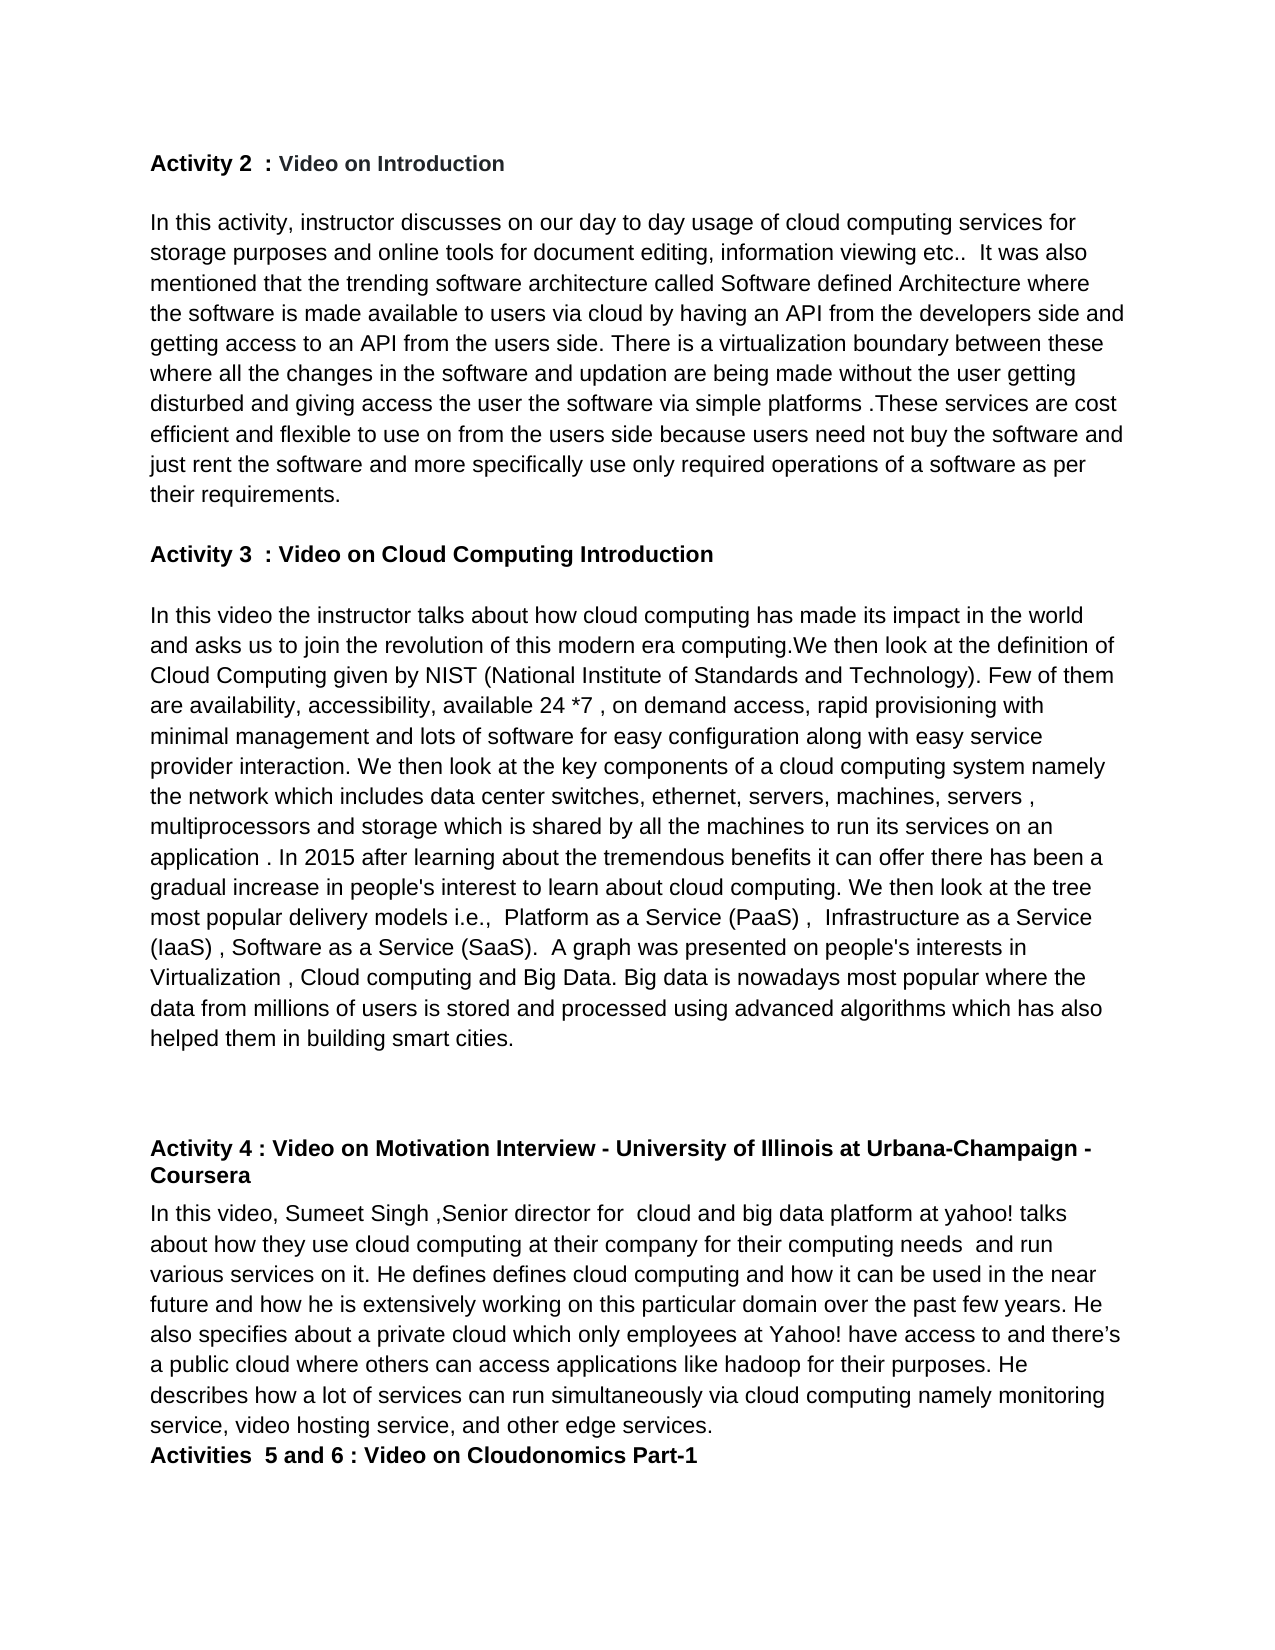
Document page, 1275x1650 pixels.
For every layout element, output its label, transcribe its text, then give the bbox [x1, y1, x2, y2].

subtitle Activity 4 : Video on Motivation Interview - University of Illinois at Urbana-Champaign - Coursera [150, 1135, 1125, 1188]
text In this activity, instructor discusses on our day to day usage of cloud computing services for storage purposes and online tools for document editing, information viewing etc.. It was also mentioned that the trending software architecture called Software defined Architecture where the software is made available to users via cloud by having an API from the developers side and getting access to an API from the users side. There is a virtualization boundary between these where all the changes in the software and updation are being made without the user getting disturbed and giving access the user the software via simple platforms .These services are cost efficient and flexible to use on from the users side because users need not buy the software and just rent the software and more specifically use only required operations of a software as per their requirements. [150, 209, 1125, 507]
text Activity 2 : Video on Introduction [150, 150, 1125, 176]
text In this video, Sumeet Singh ,Senior director for cloud and big data platform at yahoo! talks about how they use cloud computing at their company for their computing needs and run various services on it. He defines defines cloud computing and how it can be used in the near future and how he is extensively working on this particular domain over the past few years. He also specifies about a private cloud which only employees at Yahoo! have access to and there’s a public cloud where others can access applications like hadoop for their purposes. He describes how a lot of services can run simultaneously via cloud computing namely monitoring service, video hosting service, and other edge services. [150, 1200, 1125, 1438]
text In this video the instructor talks about how cloud computing has made its impact in the world and asks us to join the revolution of this modern era computing.We then look at the definition of Cloud Computing given by NIST (National Institute of Standards and Technology). Few of them are availability, accessibility, available 24 *7 , on demand access, rapid provisioning with minimal management and lots of software for easy configuration along with easy service provider interaction. We then look at the key components of a cloud computing system namely the network which includes data center switches, ethernet, servers, machines, servers , multiprocessors and storage which is shared by all the machines to run its services on an application . In 2015 after learning about the tremendous benefits it can offer there has been a gradual increase in people's interest to learn about cloud computing. We then look at the tree most popular delivery models i.e., Platform as a Service (PaaS) , Infrastructure as a Service (IaaS) , Software as a Service (SaaS). A graph was presented on people's interests in Virtualization , Cloud computing and Big Data. Big data is nowadays most popular where the data from millions of users is stored and processed using advanced algorithms which has also helped them in building smart cities. [150, 602, 1125, 1051]
text Activity 3 : Video on Cloud Computing Introduction [150, 541, 1125, 568]
text Activities 5 and 6 : Video on Cloudonomics Part-1 [150, 1442, 1125, 1468]
